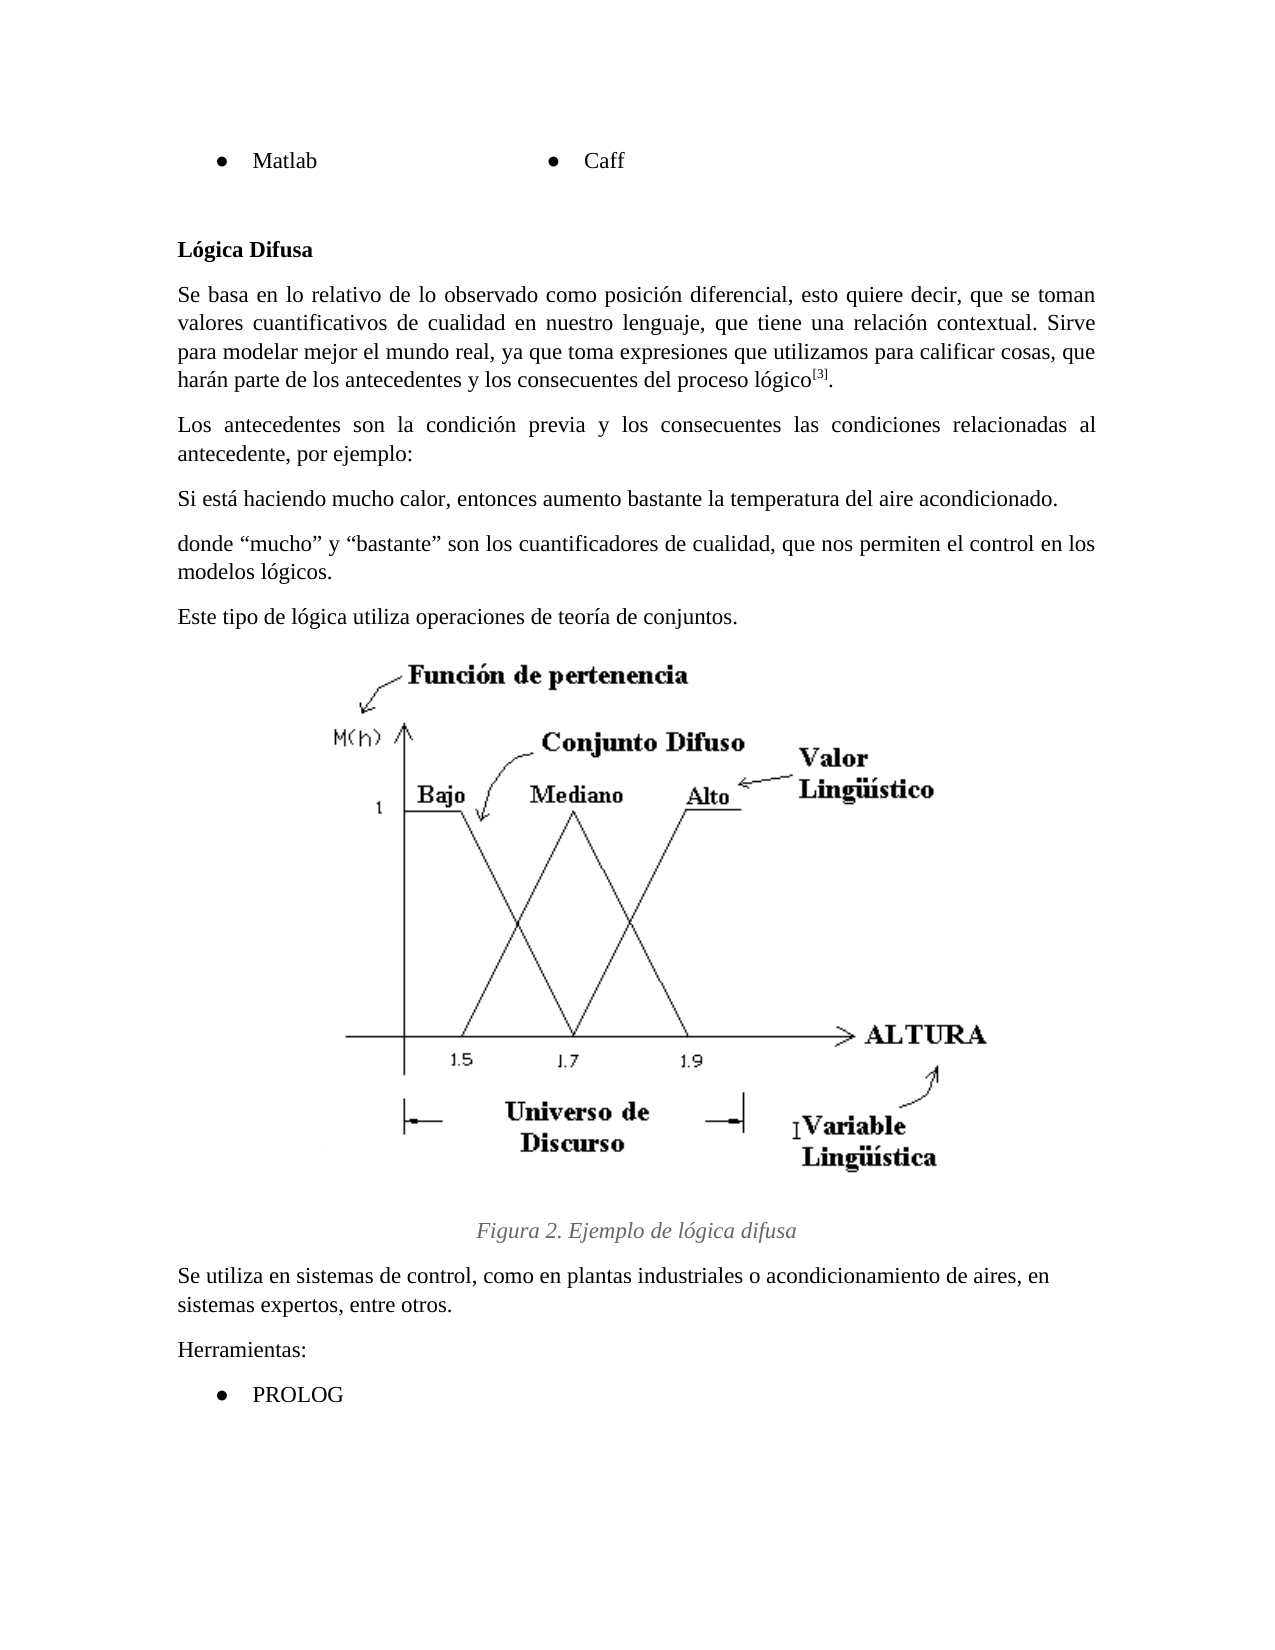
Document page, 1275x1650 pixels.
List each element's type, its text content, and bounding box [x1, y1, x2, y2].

text Se basa en lo relativo de lo observado como posición diferencial, esto quiere decir, que se toman valores cuantificativos de cualidad en nuestro lenguaje, que tiene una relación contextual. Sirve para modelar mejor el mundo real, ya que toma expresiones que utilizamos para calificar cosas, que harán parte de los antecedentes y los consecuentes del proceso lógico[3]. [177, 281, 1098, 392]
text Los antecedentes son la condición previa y los consecuentes las condiciones relacionadas al antecedente, por ejemplo: [177, 411, 1098, 466]
text Este tipo de lógica utiliza operaciones de teoría de conjuntos. [177, 603, 1098, 630]
list Caff [546, 148, 766, 174]
text Figura 2. Ejemplo de lógica difusa [177, 1217, 1098, 1244]
picture [274, 648, 1001, 1199]
text Se utiliza en sistemas de control, como en plantas industriales o acondicionamiento de aires, en sistemas expertos, entre otros. [177, 1262, 1098, 1317]
subtitle Lógica Difusa [177, 236, 1098, 262]
text Herramientas: [177, 1336, 1098, 1362]
text donde “mucho” y “bastante” son los cuantificadores de cualidad, que nos permiten el control en los modelos lógicos. [177, 530, 1098, 585]
list Matlab [215, 148, 434, 174]
text Si está haciendo mucho calor, entonces aumento bastante la temperatura del aire acondicionado. [177, 485, 1098, 511]
list PROLOG [215, 1381, 1098, 1407]
